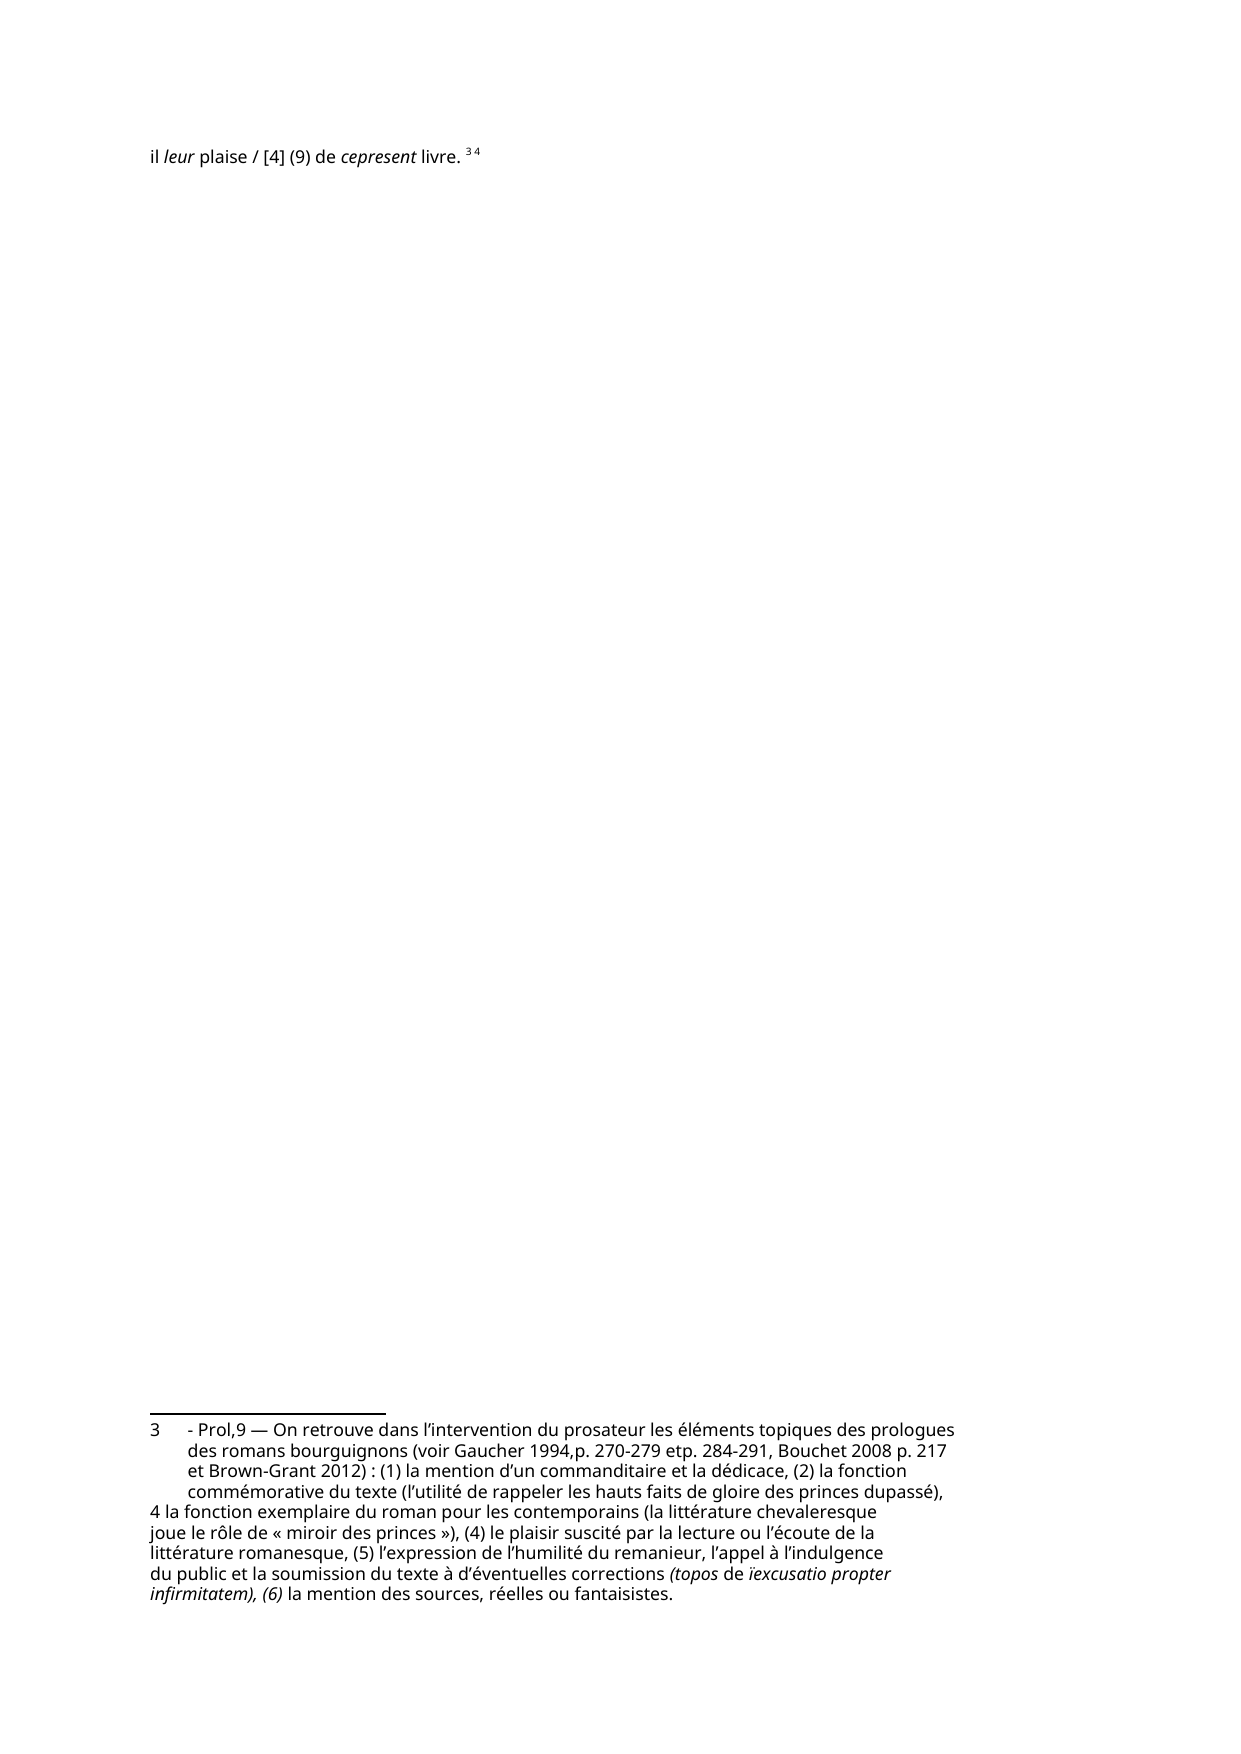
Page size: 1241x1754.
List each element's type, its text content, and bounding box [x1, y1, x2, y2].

text il leur plaise / [4] (9) de cepresent livre. [150, 149, 1090, 167]
